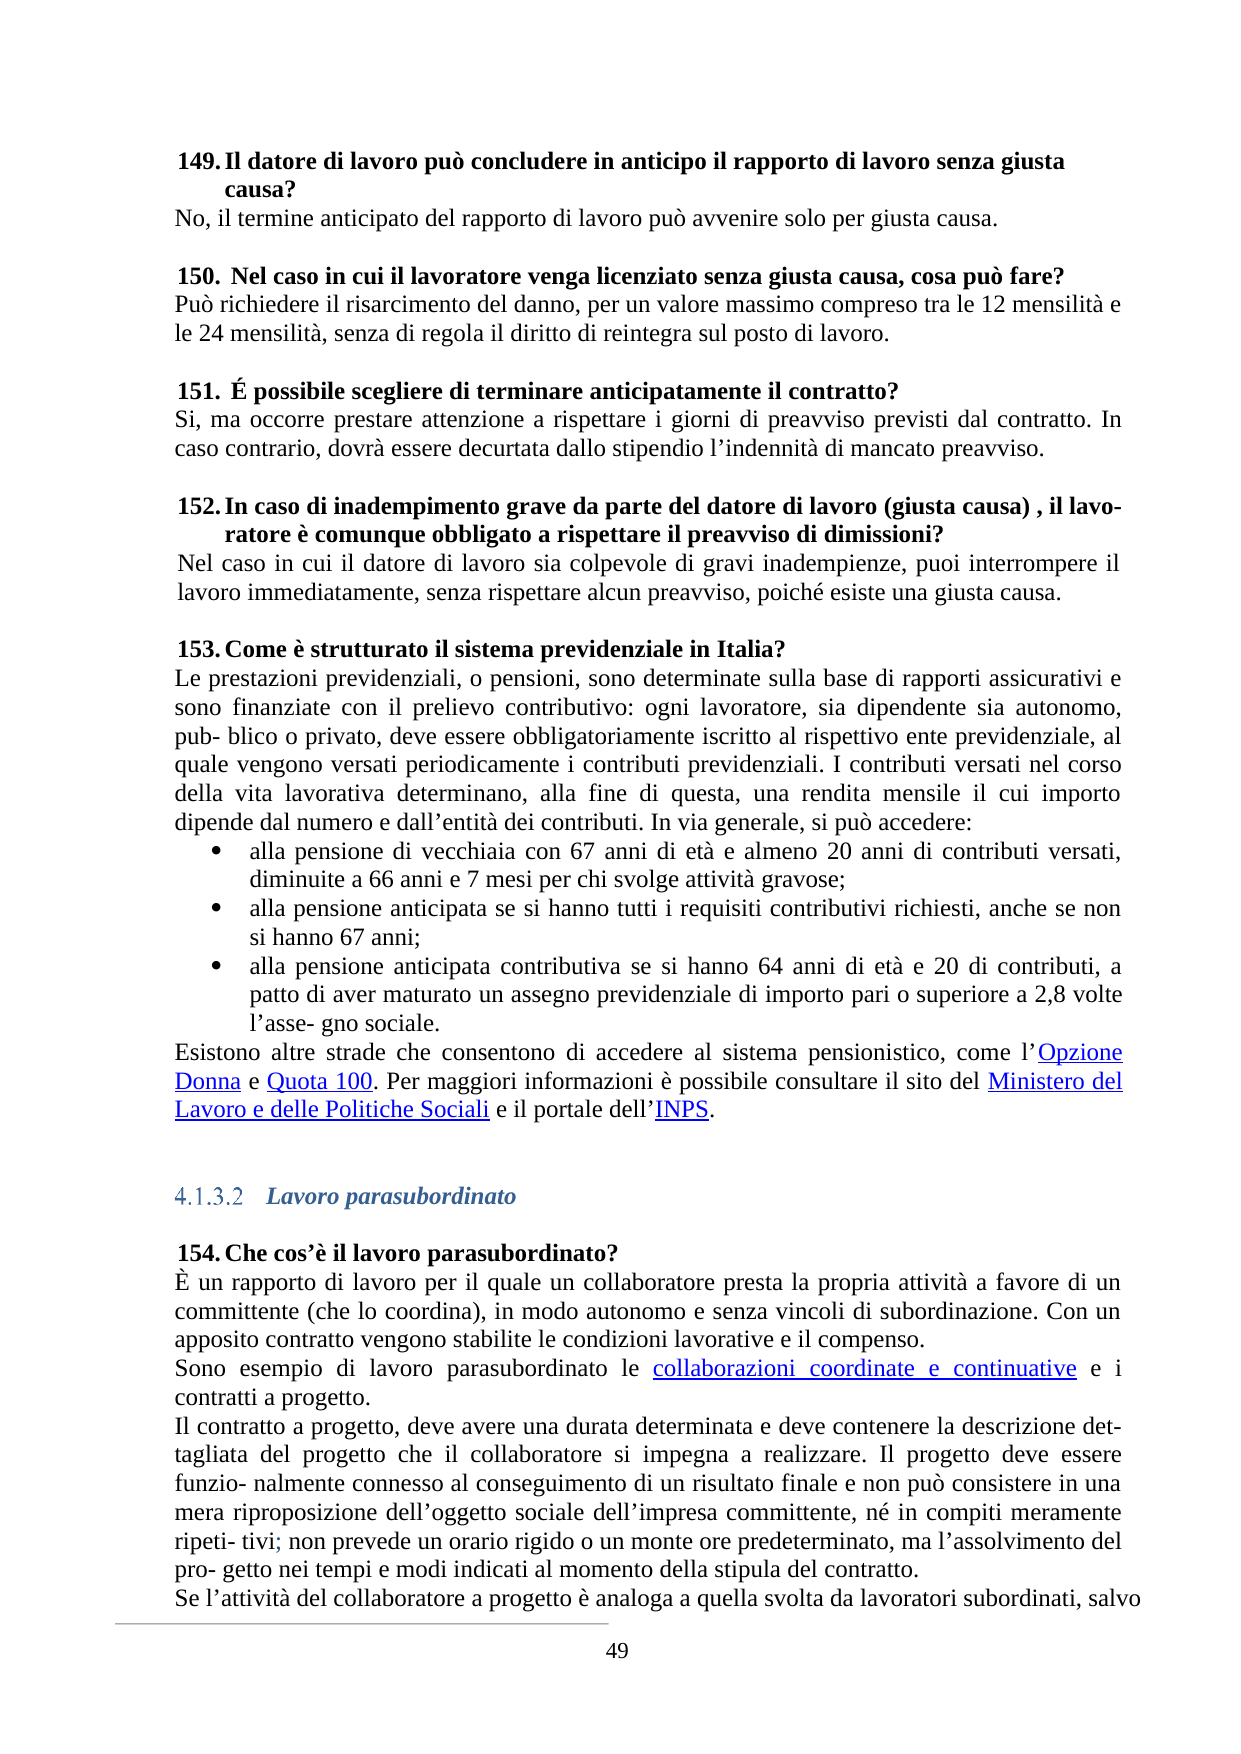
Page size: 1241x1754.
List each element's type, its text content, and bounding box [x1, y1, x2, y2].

text No, il termine anticipato del rapporto di lavoro può avvenire solo per giusta causa. [174, 203, 1240, 232]
text Nel caso in cui il datore di lavoro sia colpevole di gravi inadempienze, puoi interrompere il lavoro immediatamente, senza rispettare alcun preavviso, poiché esiste una giusta causa. [177, 548, 1122, 606]
text Può richiedere il risarcimento del danno, per un valore massimo compreso tra le 12 mensilità e le 24 mensilità, senza di regola il diritto di reintegra sul posto di lavoro. [174, 289, 1122, 347]
subtitle In caso di inadempimento grave da parte del datore di lavoro (giusta causa) , il lavo- ratore è comunque obbligato a rispettare il preavviso di dimissioni? [177, 491, 1122, 548]
text È un rapporto di lavoro per il quale un collaboratore presta la propria attività a favore di un committente (che lo coordina), in modo autonomo e senza vincoli di subordinazione. Con un apposito contratto vengono stabilite le condizioni lavorative e il compenso. [174, 1267, 1122, 1353]
list alla pensione anticipata contributiva se si hanno 64 anni di età e 20 di contributi, a patto di aver maturato un assegno previdenziale di importo pari o superiore a 2,8 volte l’asse- gno sociale. [212, 951, 1123, 1037]
text Il contratto a progetto, deve avere una durata determinata e deve contenere la descrizione det- tagliata del progetto che il collaboratore si impegna a realizzare. Il progetto deve essere funzio- nalmente connesso al conseguimento di un risultato finale e non può consistere in una mera riproposizione dell’oggetto sociale dell’impresa committente, né in compiti meramente ripeti- tivi; non prevede un orario rigido o un monte ore predeterminato, ma l’assolvimento del pro- getto nei tempi e modi indicati al momento della stipula del contratto. [174, 1411, 1122, 1583]
subtitle Il datore di lavoro può concludere in anticipo il rapporto di lavoro senza giusta causa? [177, 146, 1122, 203]
subtitle Lavoro parasubordinato [266, 1181, 1240, 1209]
subtitle Come è strutturato il sistema previdenziale in Italia? [177, 634, 1240, 663]
subtitle É possibile scegliere di terminare anticipatamente il contratto? [177, 376, 1240, 404]
list alla pensione di vecchiaia con 67 anni di età e almeno 20 anni di contributi versati, diminuite a 66 anni e 7 mesi per chi svolge attività gravose; [212, 836, 1122, 893]
text Le prestazioni previdenziali, o pensioni, sono determinate sulla base di rapporti assicurativi e sono finanziate con il prelievo contributivo: ogni lavoratore, sia dipendente sia autonomo, pub- blico o privato, deve essere obbligatoriamente iscritto al rispettivo ente previdenziale, al quale vengono versati periodicamente i contributi previdenziali. I contributi versati nel corso della vita lavorativa determinano, alla fine di questa, una rendita mensile il cui importo dipende dal numero e dall’entità dei contributi. In via generale, si può accedere: [174, 663, 1122, 836]
list alla pensione anticipata se si hanno tutti i requisiti contributivi richiesti, anche se non si hanno 67 anni; [212, 893, 1123, 951]
text Si, ma occorre prestare attenzione a rispettare i giorni di preavviso previsti dal contratto. In caso contrario, dovrà essere decurtata dallo stipendio l’indennità di mancato preavviso. [174, 404, 1122, 462]
picture [174, 1187, 243, 1205]
text Sono esempio di lavoro parasubordinato le collaborazioni coordinate e continuative e i contratti a progetto. [174, 1353, 1122, 1411]
list Che cos’è il lavoro parasubordinato? [177, 1238, 1240, 1267]
text Se l’attività del collaboratore a progetto è analoga a quella svolta da lavoratori subordinati, salvo [174, 1583, 1240, 1612]
text Esistono altre strade che consentono di accedere al sistema pensionistico, come l’Opzione Donna e Quota 100. Per maggiori informazioni è possibile consultare il sito del Ministero del Lavoro e delle Politiche Sociali e il portale dell’INPS. [174, 1037, 1123, 1123]
subtitle Nel caso in cui il lavoratore venga licenziato senza giusta causa, cosa può fare? [177, 261, 1240, 289]
